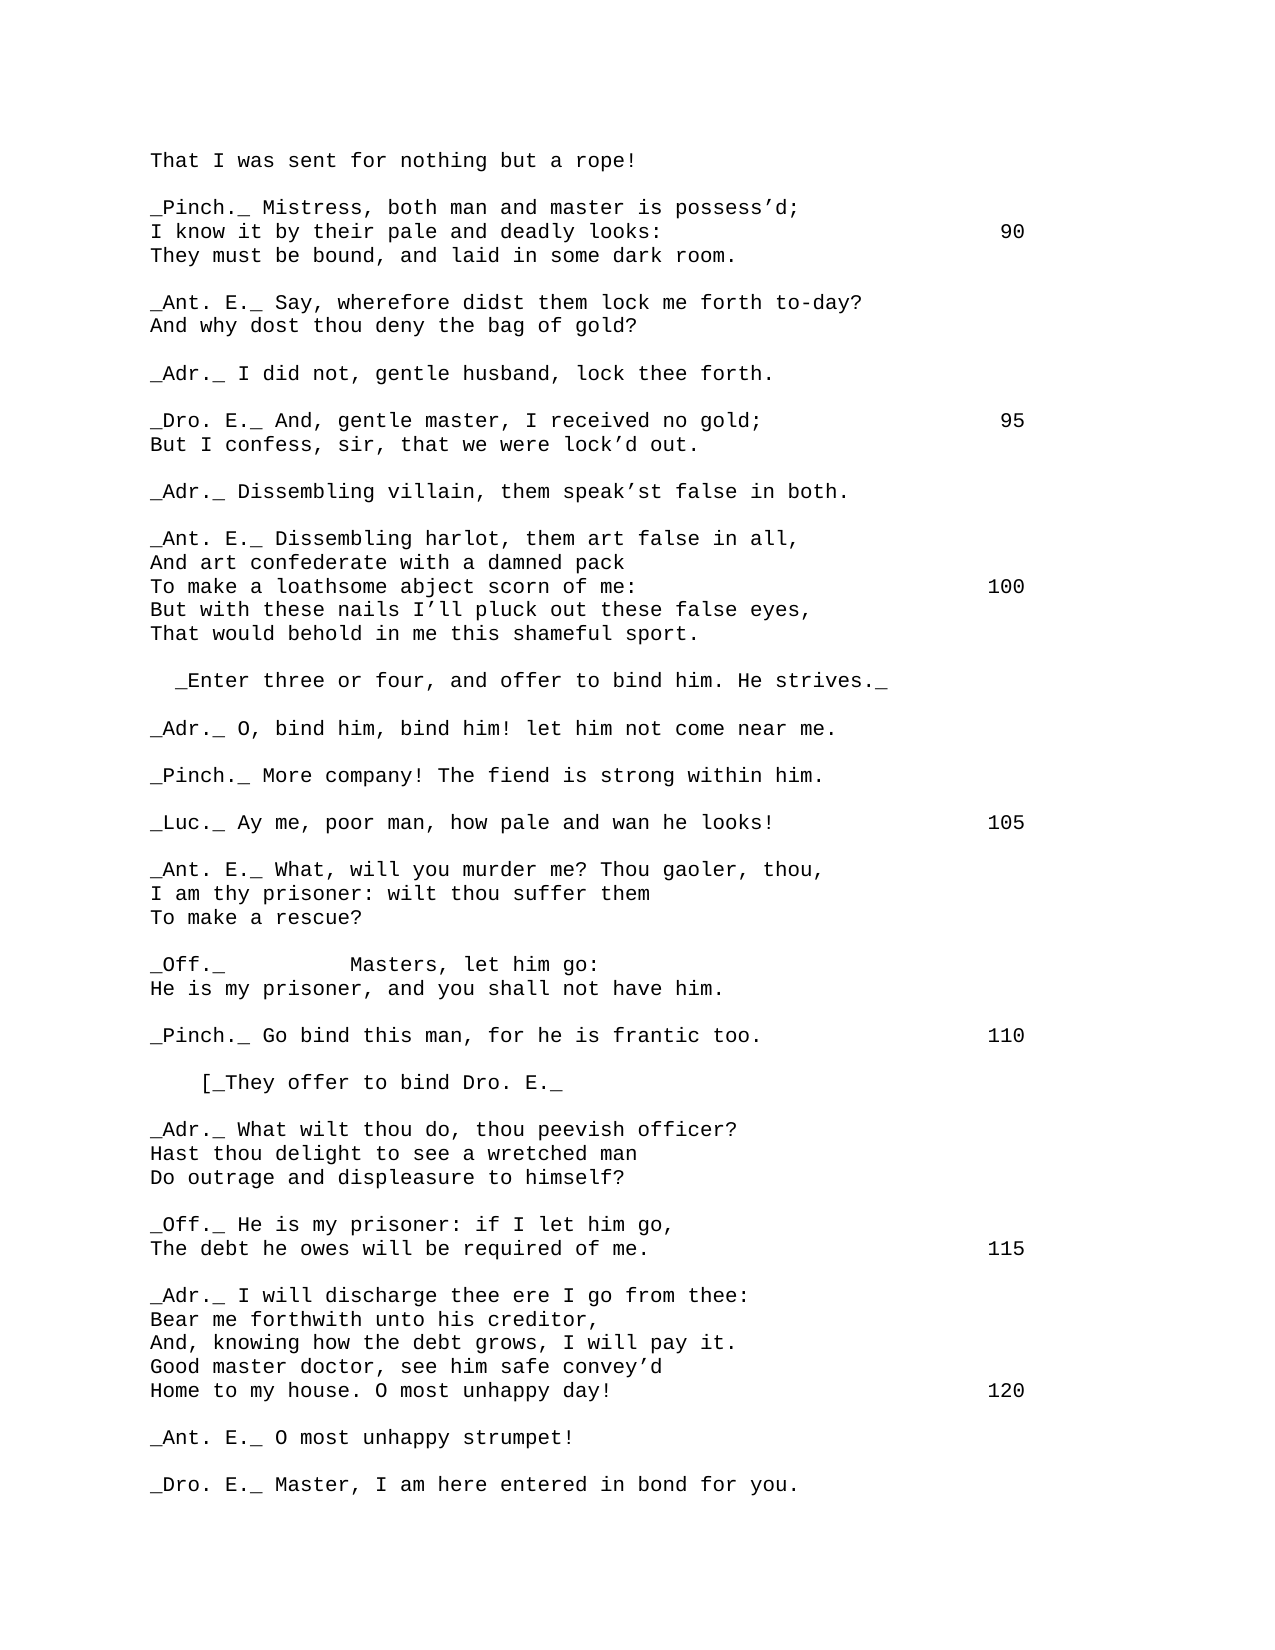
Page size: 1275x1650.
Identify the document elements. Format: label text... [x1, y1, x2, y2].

text _Off._ He is my prisoner: if I let him go, [150, 1214, 1125, 1238]
text That I was sent for nothing but a rope! [150, 150, 1125, 174]
text I am thy prisoner: wilt thou suffer them [150, 883, 1125, 907]
text _Adr._ I will discharge thee ere I go from thee: [150, 1285, 1125, 1309]
text _Ant. E._ What, will you murder me? Thou gaoler, thou, [150, 859, 1125, 883]
text But with these nails I’ll pluck out these false eyes, [150, 599, 1125, 623]
text _Adr._ I did not, gentle husband, lock thee forth. [150, 363, 1125, 386]
text Bear me forthwith unto his creditor, [150, 1309, 1125, 1332]
text To make a rescue? [150, 907, 1125, 930]
text But I confess, sir, that we were lock’d out. [150, 434, 1125, 457]
text To make a loathsome abject scorn of me: 100 [150, 576, 1125, 599]
text [_They offer to bind Dro. E._ [150, 1072, 1125, 1096]
text Good master doctor, see him safe convey’d [150, 1356, 1125, 1379]
text _Pinch._ Go bind this man, for he is frantic too. 110 [150, 1025, 1125, 1048]
text _Ant. E._ Dissembling harlot, them art false in all, [150, 528, 1125, 552]
text Do outrage and displeasure to himself? [150, 1167, 1125, 1190]
text _Pinch._ More company! The fiend is strong within him. [150, 765, 1125, 788]
text _Enter three or four, and offer to bind him. He strives._ [150, 670, 1125, 694]
text _Dro. E._ Master, I am here entered in bond for you. [150, 1474, 1125, 1498]
text Hast thou delight to see a wretched man [150, 1143, 1125, 1167]
text He is my prisoner, and you shall not have him. [150, 978, 1125, 1001]
text The debt he owes will be required of me. 115 [150, 1238, 1125, 1261]
text And, knowing how the debt grows, I will pay it. [150, 1332, 1125, 1356]
text _Ant. E._ O most unhappy strumpet! [150, 1427, 1125, 1451]
text _Ant. E._ Say, wherefore didst them lock me forth to-day? [150, 292, 1125, 316]
text _Luc._ Ay me, poor man, how pale and wan he looks! 105 [150, 812, 1125, 836]
text _Adr._ O, bind him, bind him! let him not come near me. [150, 717, 1125, 741]
text _Adr._ What wilt thou do, thou peevish officer? [150, 1119, 1125, 1143]
text _Adr._ Dissembling villain, them speak’st false in both. [150, 481, 1125, 505]
text _Dro. E._ And, gentle master, I received no gold; 95 [150, 410, 1125, 434]
text I know it by their pale and deadly looks: 90 [150, 221, 1125, 244]
text Home to my house. O most unhappy day! 120 [150, 1379, 1125, 1403]
text And why dost thou deny the bag of gold? [150, 316, 1125, 339]
text That would behold in me this shameful sport. [150, 623, 1125, 647]
text _Pinch._ Mistress, both man and master is possess’d; [150, 197, 1125, 221]
text _Off._ Masters, let him go: [150, 954, 1125, 978]
text And art confederate with a damned pack [150, 552, 1125, 576]
text They must be bound, and laid in some dark room. [150, 244, 1125, 268]
